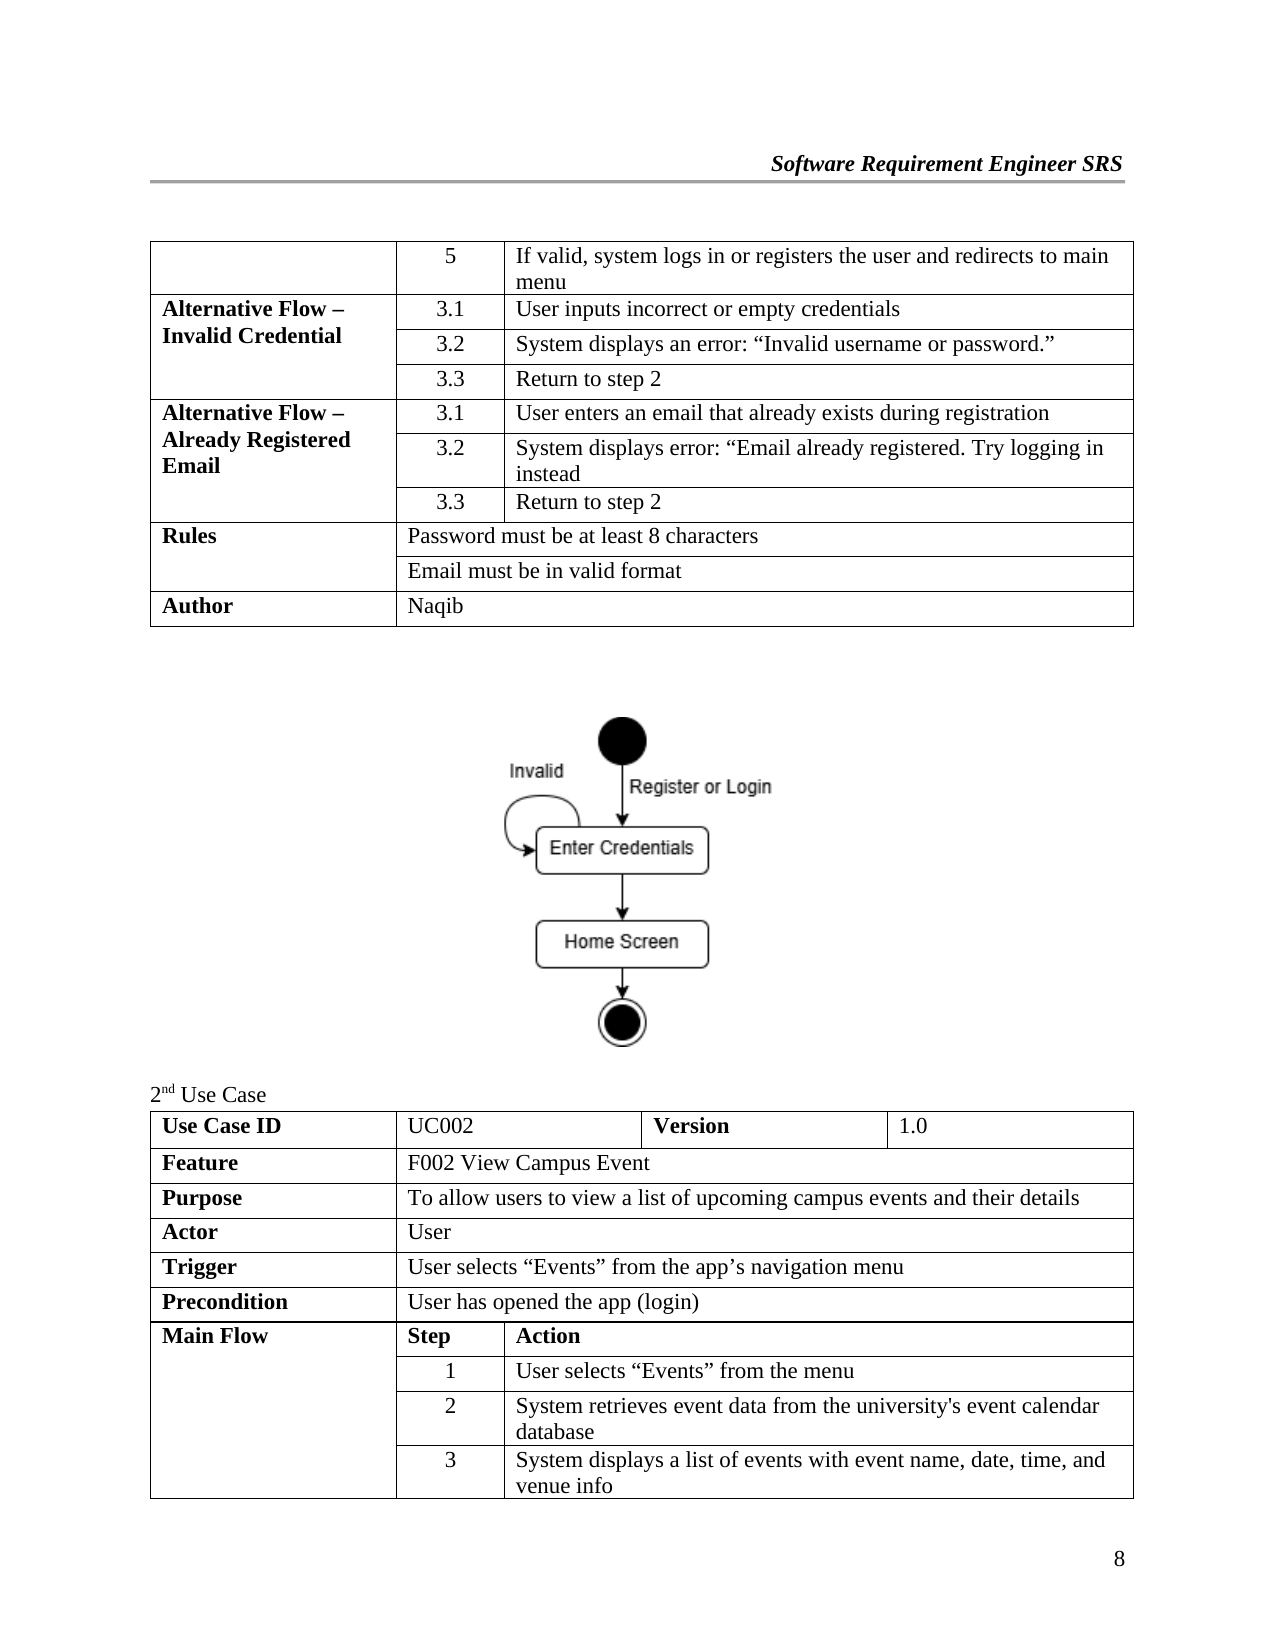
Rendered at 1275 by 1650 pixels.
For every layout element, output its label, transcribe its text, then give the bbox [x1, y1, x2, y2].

table_cell System displays an error: “Invalid username or password.” [505, 330, 1133, 364]
table_cell User [397, 1219, 1133, 1252]
table_cell 3.2 [397, 330, 504, 364]
table_cell Alternative Flow – Already Registered Email [151, 400, 396, 522]
table_cell Password must be at least 8 characters [397, 523, 1133, 556]
text 2nd Use Case [150, 1081, 1125, 1107]
table_cell Precondition [151, 1288, 396, 1321]
table_cell F002 View Campus Event [397, 1149, 1133, 1183]
table_cell To allow users to view a list of upcoming campus events and their details [397, 1184, 1133, 1217]
table_cell System displays error: “Email already registered. Try logging in instead [505, 434, 1133, 487]
table_cell Author [151, 592, 396, 626]
table_cell If valid, system logs in or registers the user and redirects to main menu [505, 242, 1133, 294]
table_cell Actor [151, 1219, 396, 1252]
table_cell Return to step 2 [505, 488, 1133, 522]
table_cell Action [505, 1323, 1133, 1356]
table_cell 2 [397, 1392, 504, 1444]
table_cell 3.1 [397, 295, 504, 329]
table_cell User selects “Events” from the app’s navigation menu [397, 1253, 1133, 1287]
table_cell Feature [151, 1149, 396, 1183]
table_cell Alternative Flow – Invalid Credential [151, 295, 396, 398]
table_cell User enters an email that already exists during registration [505, 400, 1133, 433]
table_cell 5 [397, 242, 504, 294]
table_cell Email must be in valid format [397, 557, 1133, 591]
table_cell Naqib [397, 592, 1133, 626]
table_cell 3 [397, 1446, 504, 1498]
picture [489, 717, 786, 1047]
table_cell 1 [397, 1357, 504, 1391]
table_cell Trigger [151, 1253, 396, 1287]
table_header Version [642, 1112, 887, 1148]
table_header Use Case ID [151, 1112, 396, 1148]
table_cell User has opened the app (login) [397, 1288, 1133, 1321]
table_cell 3.2 [397, 434, 504, 487]
table_cell User selects “Events” from the menu [505, 1357, 1133, 1391]
table_cell User inputs incorrect or empty credentials [505, 295, 1133, 329]
table_cell 3.3 [397, 365, 504, 398]
table_header 1.0 [888, 1112, 1133, 1148]
table_header UC002 [397, 1112, 641, 1148]
table_cell Rules [151, 523, 396, 591]
table_cell Step [397, 1323, 504, 1356]
table_cell 3.1 [397, 400, 504, 433]
table_cell Main Flow [151, 1323, 396, 1498]
table_cell Purpose [151, 1184, 396, 1217]
table_cell 3.3 [397, 488, 504, 522]
table_cell Return to step 2 [505, 365, 1133, 398]
table_cell System displays a list of events with event name, date, time, and venue info [505, 1446, 1133, 1498]
table_cell System retrieves event data from the university's event calendar database [505, 1392, 1133, 1444]
